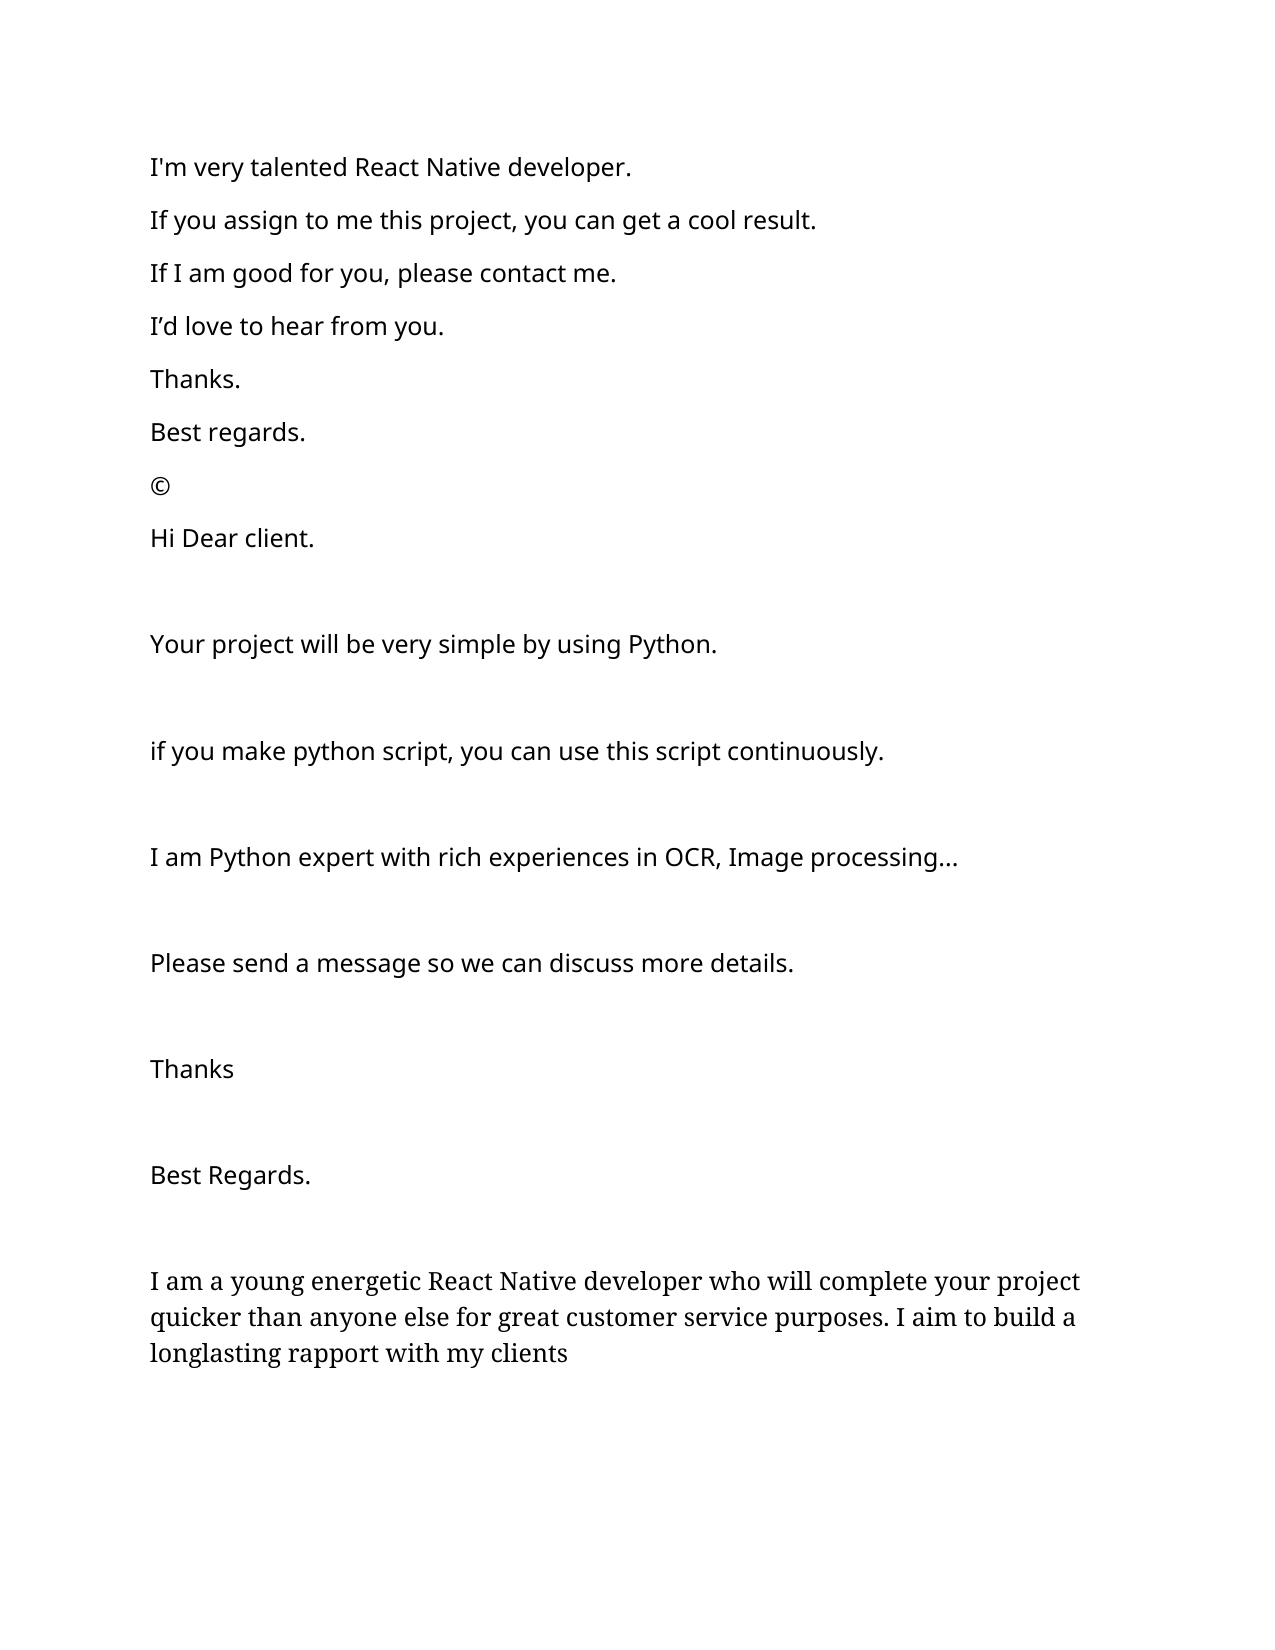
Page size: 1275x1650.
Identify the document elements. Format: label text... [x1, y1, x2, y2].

text if you make python script, you can use this script continuously. [150, 730, 1125, 764]
text Please send a message so we can discuss more details. [150, 941, 1125, 975]
text I am Python expert with rich experiences in OCR, Image processing... [150, 835, 1125, 869]
text I am a young energetic React Native developer who will complete your project quicker than anyone else for great customer service purposes. I aim to build a longlasting rapport with my clients [150, 1257, 1125, 1363]
text I’d love to hear from you. [150, 308, 1125, 342]
text I'm very talented React Native developer. [150, 150, 1125, 184]
text Thanks. [150, 361, 1125, 395]
text © [150, 466, 1125, 500]
text Your project will be very simple by using Python. [150, 624, 1125, 658]
text Best regards. [150, 413, 1125, 448]
text Thanks [150, 1046, 1125, 1080]
text Hi Dear client. [150, 519, 1125, 553]
text If I am good for you, please contact me. [150, 255, 1125, 289]
text Best Regards. [150, 1151, 1125, 1186]
text If you assign to me this project, you can get a cool result. [150, 203, 1125, 237]
